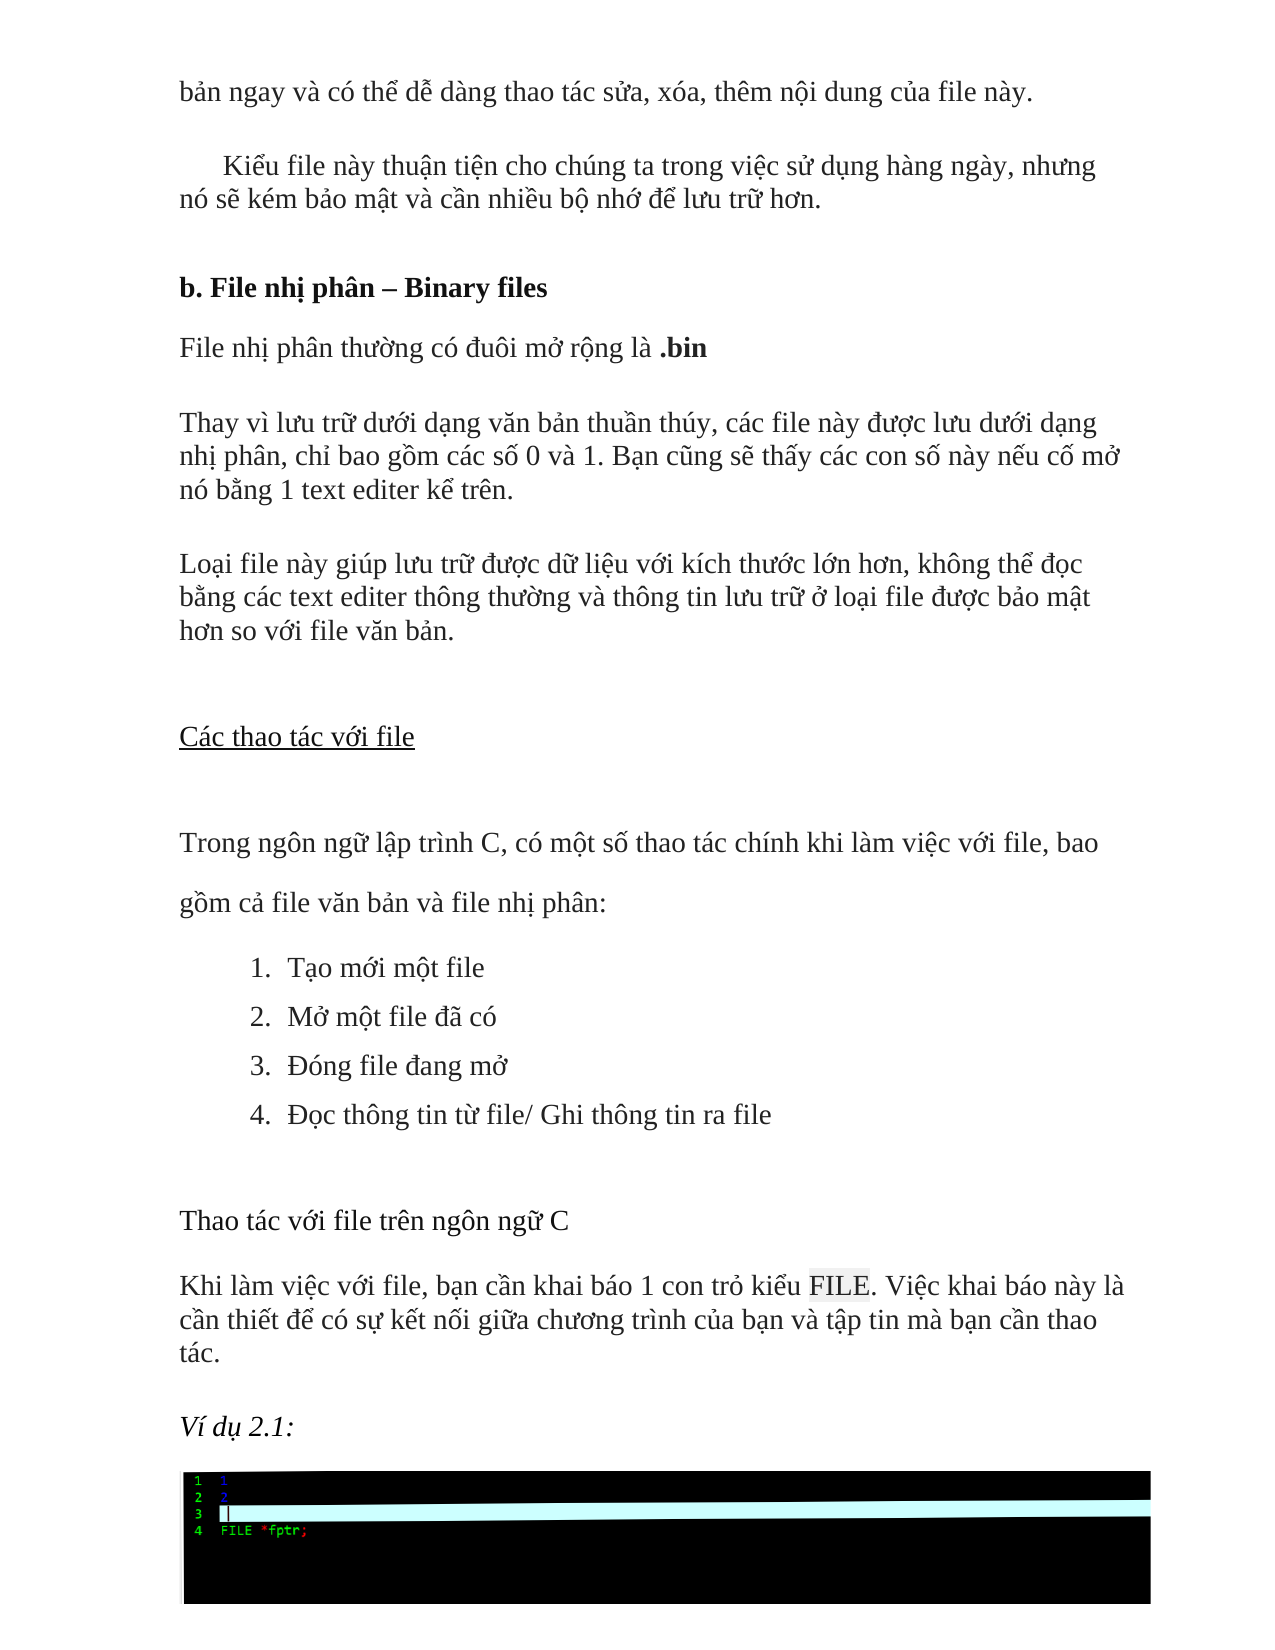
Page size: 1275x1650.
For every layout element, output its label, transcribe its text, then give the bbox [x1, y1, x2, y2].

text Trong ngôn ngữ lập trình C, có một số thao tác chính khi làm việc với file, bao gồm cả file văn bản và file nhị phân: [179, 800, 1131, 918]
text Loại file này giúp lưu trữ được dữ liệu với kích thước lớn hơn, không thể đọc bằng các text editer thông thường và thông tin lưu trữ ở loại file được bảo mật hơn so với file văn bản. [179, 546, 1131, 647]
text Ví dụ 2.1: [179, 1409, 1131, 1443]
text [179, 74, 1131, 107]
subtitle Thao tác với file trên ngôn ngữ C [179, 1178, 1131, 1237]
list Đóng file đang mở [249, 1048, 1131, 1082]
picture [178, 1471, 1150, 1603]
text Thay vì lưu trữ dưới dạng văn bản thuần thúy, các file này được lưu dưới dạng nhị phân, chỉ bao gồm các số 0 và 1. Bạn cũng sẽ thấy các con số này nếu cố mở nó bằng 1 text editer kể trên. [179, 405, 1131, 505]
list Tạo mới một file [249, 950, 1131, 983]
text File nhị phân thường có đuôi mở rộng là .bin [179, 331, 1131, 364]
text Kiểu file này thuận tiện cho chúng ta trong việc sử dụng hàng ngày, nhưng nó sẽ kém bảo mật và cần nhiều bộ nhớ để lưu trữ hơn. [179, 148, 1131, 215]
list Mở một file đã có [249, 999, 1131, 1032]
text b. File nhị phân – Binary files [179, 257, 1131, 304]
text Các thao tác với file [179, 693, 1131, 753]
text Khi làm việc với file, bạn cần khai báo 1 con trỏ kiểu FILE. Việc khai báo này là cần thiết để có sự kết nối giữa chương trình của bạn và tập tin mà bạn cần thao tác. [179, 1268, 1131, 1369]
list Đọc thông tin từ file/ Ghi thông tin ra file [249, 1097, 1131, 1131]
